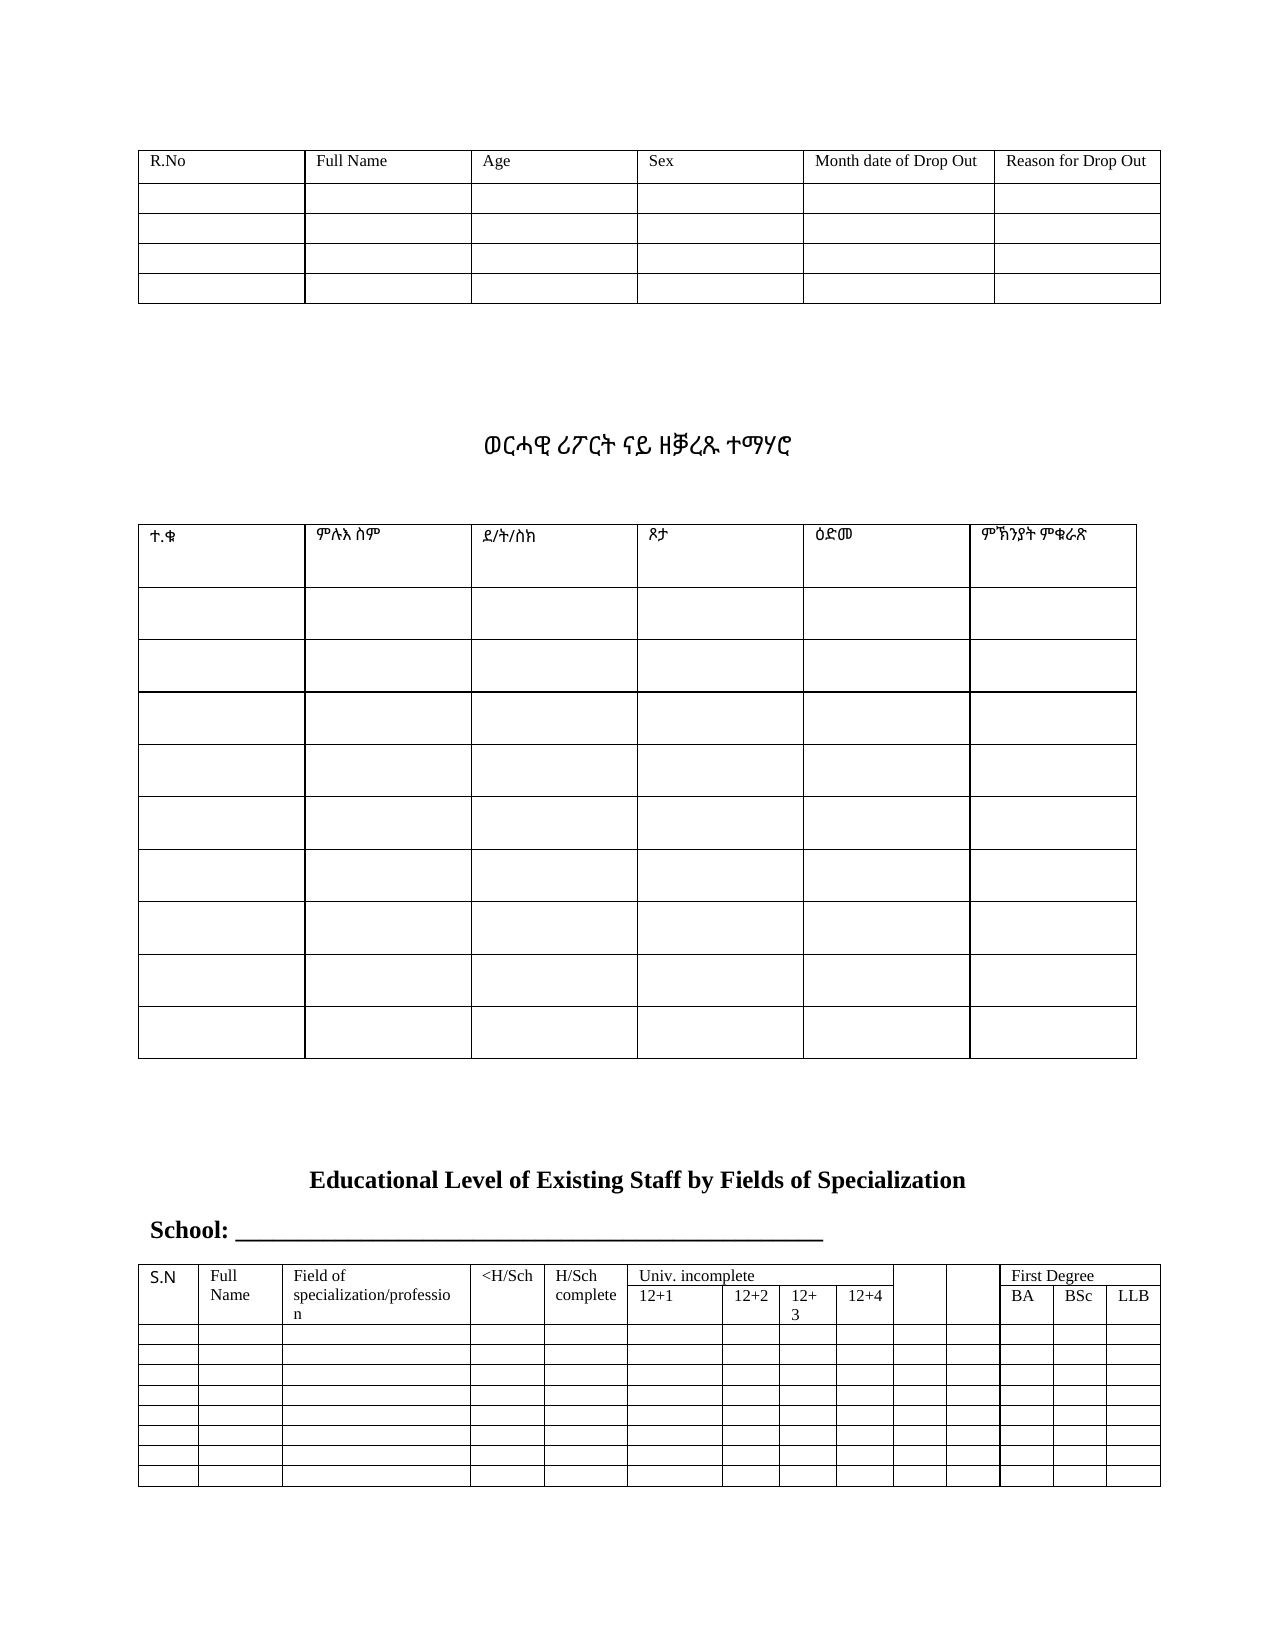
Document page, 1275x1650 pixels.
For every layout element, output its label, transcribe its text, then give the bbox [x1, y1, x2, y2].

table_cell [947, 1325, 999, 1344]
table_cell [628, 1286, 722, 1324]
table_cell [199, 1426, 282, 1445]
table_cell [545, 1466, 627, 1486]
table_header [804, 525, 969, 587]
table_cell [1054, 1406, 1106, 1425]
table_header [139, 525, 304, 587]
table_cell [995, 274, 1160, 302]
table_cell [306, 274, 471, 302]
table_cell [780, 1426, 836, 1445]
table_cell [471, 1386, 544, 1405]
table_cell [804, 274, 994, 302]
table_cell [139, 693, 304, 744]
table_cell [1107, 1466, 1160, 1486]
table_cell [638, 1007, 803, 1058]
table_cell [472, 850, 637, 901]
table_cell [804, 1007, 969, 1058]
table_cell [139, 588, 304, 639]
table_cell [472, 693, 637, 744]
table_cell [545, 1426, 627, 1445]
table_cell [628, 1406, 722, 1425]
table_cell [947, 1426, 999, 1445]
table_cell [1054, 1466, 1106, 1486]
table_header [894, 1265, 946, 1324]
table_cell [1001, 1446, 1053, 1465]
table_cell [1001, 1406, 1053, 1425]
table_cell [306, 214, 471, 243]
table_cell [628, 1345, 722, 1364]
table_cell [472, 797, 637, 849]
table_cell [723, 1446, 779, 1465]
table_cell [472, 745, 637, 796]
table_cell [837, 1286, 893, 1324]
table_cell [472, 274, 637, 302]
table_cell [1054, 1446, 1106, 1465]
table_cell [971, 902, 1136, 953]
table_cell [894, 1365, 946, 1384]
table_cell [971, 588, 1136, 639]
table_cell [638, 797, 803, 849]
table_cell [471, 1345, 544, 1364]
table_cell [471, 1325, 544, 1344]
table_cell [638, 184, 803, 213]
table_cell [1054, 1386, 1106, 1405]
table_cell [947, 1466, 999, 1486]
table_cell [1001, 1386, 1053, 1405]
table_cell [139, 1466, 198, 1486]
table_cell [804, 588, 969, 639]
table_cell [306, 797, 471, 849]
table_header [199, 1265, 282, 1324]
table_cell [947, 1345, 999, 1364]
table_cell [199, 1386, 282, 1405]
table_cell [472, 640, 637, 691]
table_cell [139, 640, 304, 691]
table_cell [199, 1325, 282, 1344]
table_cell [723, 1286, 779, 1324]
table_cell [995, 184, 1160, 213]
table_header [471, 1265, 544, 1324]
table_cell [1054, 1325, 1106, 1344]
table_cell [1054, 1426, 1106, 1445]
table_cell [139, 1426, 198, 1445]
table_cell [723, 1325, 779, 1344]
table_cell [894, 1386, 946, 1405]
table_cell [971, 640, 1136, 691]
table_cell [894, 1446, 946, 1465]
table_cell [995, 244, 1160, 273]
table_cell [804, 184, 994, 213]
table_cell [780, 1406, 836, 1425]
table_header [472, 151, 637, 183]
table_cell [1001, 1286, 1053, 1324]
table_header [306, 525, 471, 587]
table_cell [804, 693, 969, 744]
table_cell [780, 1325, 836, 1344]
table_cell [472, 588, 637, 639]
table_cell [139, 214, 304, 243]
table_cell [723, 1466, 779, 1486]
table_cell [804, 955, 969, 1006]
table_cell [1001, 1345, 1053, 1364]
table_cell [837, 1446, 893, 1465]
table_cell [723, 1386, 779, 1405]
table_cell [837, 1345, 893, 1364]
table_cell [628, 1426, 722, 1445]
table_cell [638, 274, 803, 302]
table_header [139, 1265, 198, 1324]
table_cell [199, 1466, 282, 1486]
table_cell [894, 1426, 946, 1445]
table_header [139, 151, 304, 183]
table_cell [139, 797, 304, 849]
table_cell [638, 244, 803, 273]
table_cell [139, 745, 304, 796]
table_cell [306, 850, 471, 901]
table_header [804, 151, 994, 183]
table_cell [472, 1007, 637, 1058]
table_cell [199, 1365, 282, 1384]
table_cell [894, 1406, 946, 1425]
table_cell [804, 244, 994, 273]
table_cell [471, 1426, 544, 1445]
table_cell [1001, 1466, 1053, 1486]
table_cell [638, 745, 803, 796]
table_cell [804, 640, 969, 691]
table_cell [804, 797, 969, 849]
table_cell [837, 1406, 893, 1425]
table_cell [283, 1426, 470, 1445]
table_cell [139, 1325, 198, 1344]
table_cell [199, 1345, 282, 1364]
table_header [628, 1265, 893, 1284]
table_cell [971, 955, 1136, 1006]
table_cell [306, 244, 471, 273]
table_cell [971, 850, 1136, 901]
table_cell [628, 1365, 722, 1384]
text Educational Level of Existing Staff by Fields of Specialization [150, 1165, 1125, 1194]
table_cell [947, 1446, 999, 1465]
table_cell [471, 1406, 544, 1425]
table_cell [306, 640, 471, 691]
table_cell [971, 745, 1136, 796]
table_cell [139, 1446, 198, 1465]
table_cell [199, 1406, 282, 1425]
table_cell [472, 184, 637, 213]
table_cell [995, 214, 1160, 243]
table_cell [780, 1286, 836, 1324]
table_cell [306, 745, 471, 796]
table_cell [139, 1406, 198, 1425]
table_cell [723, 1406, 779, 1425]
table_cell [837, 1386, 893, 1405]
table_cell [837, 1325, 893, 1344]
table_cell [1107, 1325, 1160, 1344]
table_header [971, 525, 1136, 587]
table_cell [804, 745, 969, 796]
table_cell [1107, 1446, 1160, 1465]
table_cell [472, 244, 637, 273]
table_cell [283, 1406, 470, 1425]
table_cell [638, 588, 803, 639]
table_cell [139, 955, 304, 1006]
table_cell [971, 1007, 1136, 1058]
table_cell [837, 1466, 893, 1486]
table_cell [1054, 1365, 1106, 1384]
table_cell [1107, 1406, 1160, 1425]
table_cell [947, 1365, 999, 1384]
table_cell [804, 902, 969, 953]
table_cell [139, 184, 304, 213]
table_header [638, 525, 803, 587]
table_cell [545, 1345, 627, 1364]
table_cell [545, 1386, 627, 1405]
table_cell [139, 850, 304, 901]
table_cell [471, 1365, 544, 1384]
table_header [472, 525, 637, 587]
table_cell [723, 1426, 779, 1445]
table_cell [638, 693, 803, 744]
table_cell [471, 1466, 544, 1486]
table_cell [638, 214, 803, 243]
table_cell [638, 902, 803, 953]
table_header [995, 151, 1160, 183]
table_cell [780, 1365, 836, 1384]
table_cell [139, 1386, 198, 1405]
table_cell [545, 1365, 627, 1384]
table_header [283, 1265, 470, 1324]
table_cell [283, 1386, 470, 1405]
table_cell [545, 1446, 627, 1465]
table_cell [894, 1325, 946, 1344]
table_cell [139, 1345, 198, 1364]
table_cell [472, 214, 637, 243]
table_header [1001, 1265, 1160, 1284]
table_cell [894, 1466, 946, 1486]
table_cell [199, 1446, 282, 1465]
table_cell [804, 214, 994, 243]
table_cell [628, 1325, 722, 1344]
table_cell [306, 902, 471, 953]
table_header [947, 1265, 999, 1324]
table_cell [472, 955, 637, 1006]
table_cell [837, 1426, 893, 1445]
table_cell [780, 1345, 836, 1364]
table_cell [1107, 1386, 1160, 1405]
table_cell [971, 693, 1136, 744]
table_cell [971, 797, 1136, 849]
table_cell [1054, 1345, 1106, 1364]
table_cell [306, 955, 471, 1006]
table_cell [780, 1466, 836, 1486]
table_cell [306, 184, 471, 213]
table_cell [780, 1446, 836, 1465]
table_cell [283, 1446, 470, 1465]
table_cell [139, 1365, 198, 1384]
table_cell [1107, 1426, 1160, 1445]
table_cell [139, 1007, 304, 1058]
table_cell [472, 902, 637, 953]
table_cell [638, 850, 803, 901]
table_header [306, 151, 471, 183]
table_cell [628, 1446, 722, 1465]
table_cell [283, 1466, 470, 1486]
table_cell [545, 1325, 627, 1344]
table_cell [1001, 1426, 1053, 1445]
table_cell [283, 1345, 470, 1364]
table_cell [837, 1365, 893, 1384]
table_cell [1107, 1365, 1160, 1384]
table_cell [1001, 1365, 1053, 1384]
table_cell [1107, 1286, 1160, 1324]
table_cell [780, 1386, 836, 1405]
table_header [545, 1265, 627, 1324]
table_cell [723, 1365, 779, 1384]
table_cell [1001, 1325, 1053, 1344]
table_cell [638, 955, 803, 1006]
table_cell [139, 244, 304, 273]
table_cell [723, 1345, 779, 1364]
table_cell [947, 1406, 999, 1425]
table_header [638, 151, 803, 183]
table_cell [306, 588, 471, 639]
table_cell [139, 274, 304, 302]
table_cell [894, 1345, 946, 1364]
text School: _______________________________________________ [150, 1215, 1125, 1243]
text ወርሓዊ ሪፖርት ናይ ዘቓረጹ ተማሃሮ [150, 431, 1125, 459]
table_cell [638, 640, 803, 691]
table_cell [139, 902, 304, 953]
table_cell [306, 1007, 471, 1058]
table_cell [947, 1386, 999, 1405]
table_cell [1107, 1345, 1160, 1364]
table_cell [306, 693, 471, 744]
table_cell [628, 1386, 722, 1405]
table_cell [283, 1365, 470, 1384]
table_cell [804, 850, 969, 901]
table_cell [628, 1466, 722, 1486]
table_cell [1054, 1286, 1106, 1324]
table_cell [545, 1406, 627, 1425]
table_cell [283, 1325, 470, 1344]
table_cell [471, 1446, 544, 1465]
